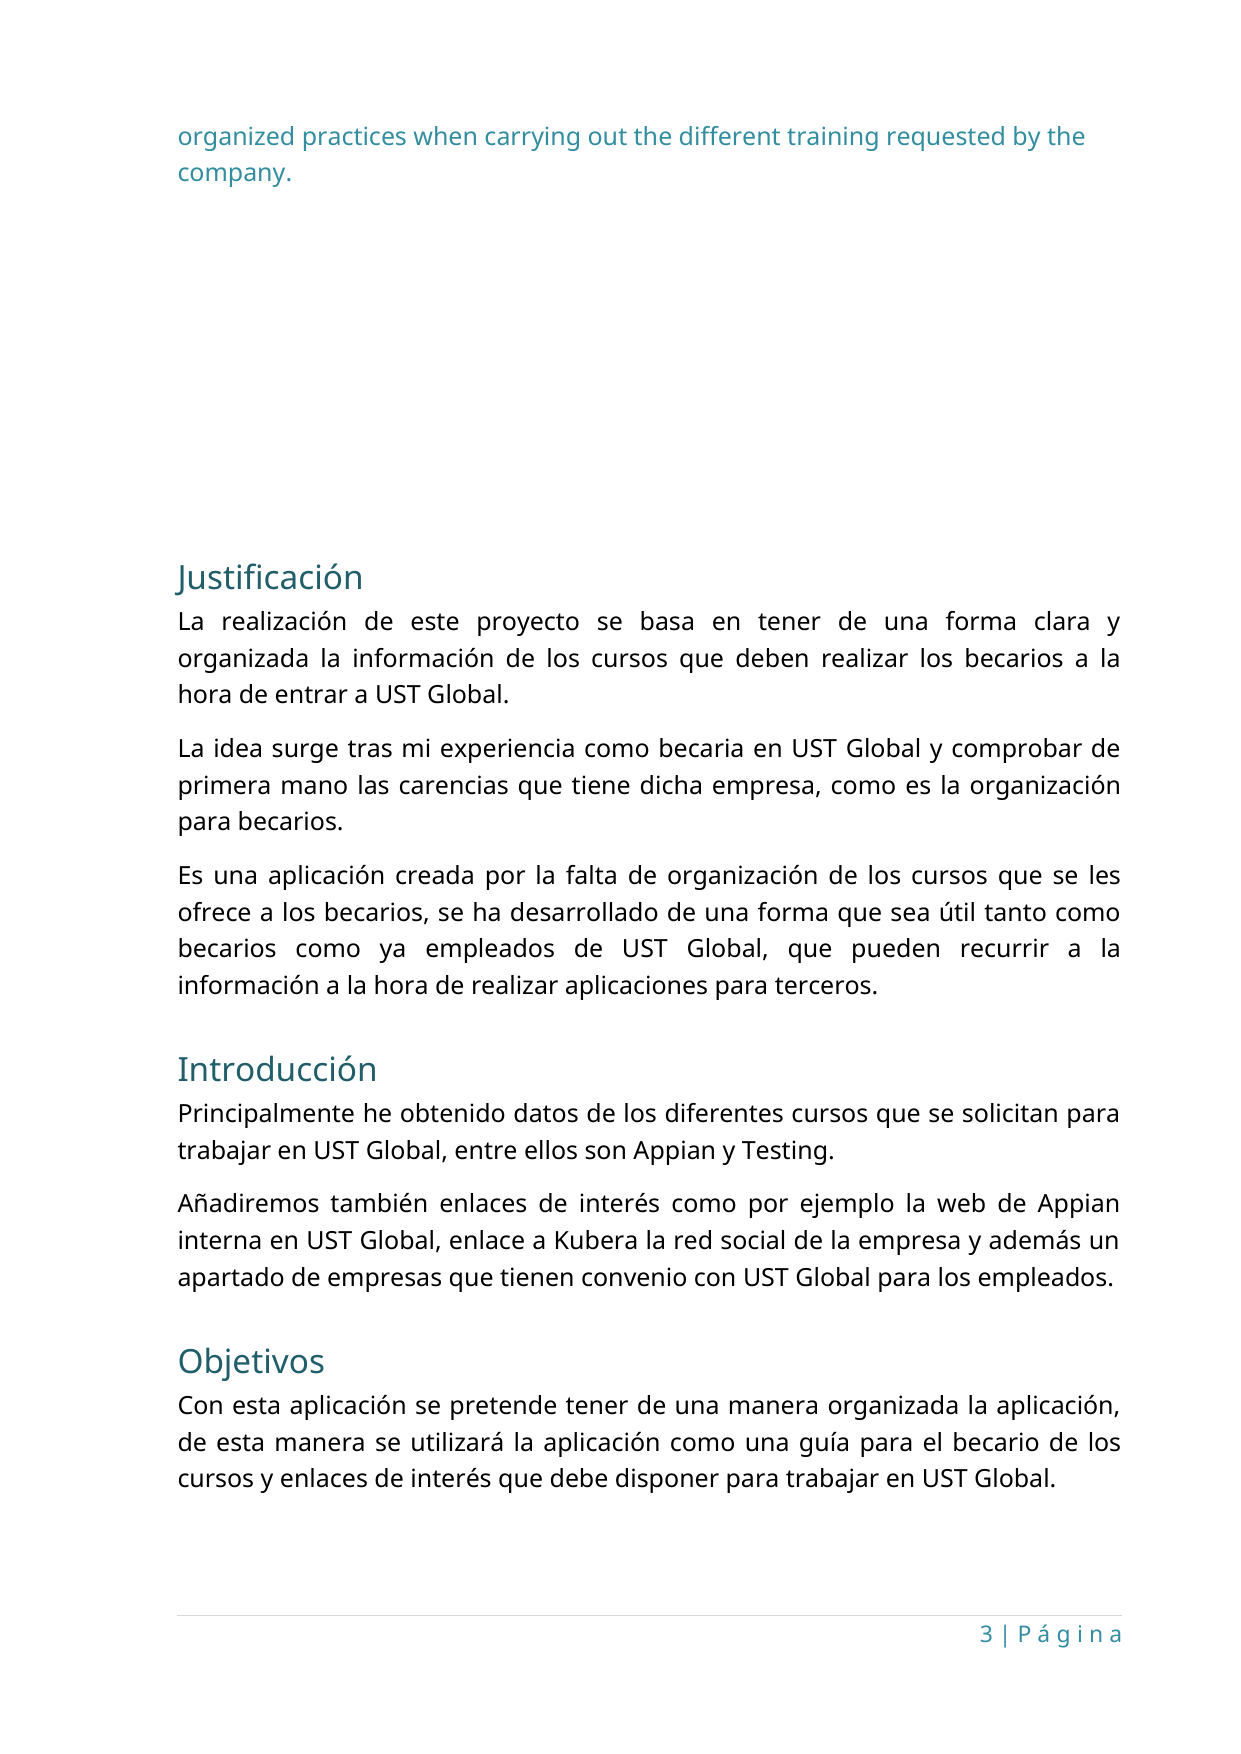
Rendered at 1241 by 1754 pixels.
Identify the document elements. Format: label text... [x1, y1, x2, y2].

subtitle Introducción [177, 1046, 1122, 1092]
text Es una aplicación creada por la falta de organización de los cursos que se les ofrece a los becarios, se ha desarrollado de una forma que sea útil tanto como becarios como ya empleados de UST Global, que pueden recurrir a la información a la hora de realizar aplicaciones para terceros. [177, 857, 1122, 1002]
subtitle Justificación [177, 554, 1122, 599]
text Con esta aplicación se pretende tener de una manera organizada la aplicación, de esta manera se utilizará la aplicación como una guía para el becario de los cursos y enlaces de interés que debe disponer para trabajar en UST Global. [177, 1388, 1122, 1495]
subtitle Objetivos [177, 1338, 1122, 1383]
text La idea surge tras mi experiencia como becaria en UST Global y comprobar de primera mano las carencias que tiene dicha empresa, como es la organización para becarios. [177, 731, 1122, 838]
text Añadiremos también enlaces de interés como por ejemplo la web de Appian interna en UST Global, enlace a Kubera la red social de la empresa y además un apartado de empresas que tienen convenio con UST Global para los empleados. [177, 1186, 1122, 1294]
text La realización de este proyecto se basa en tener de una forma clara y organizada la información de los cursos que deben realizar los becarios a la hora de entrar a UST Global. [177, 603, 1122, 711]
text Principalmente he obtenido datos de los diferentes cursos que se solicitan para trabajar en UST Global, entre ellos son Appian y Testing. [177, 1096, 1122, 1167]
